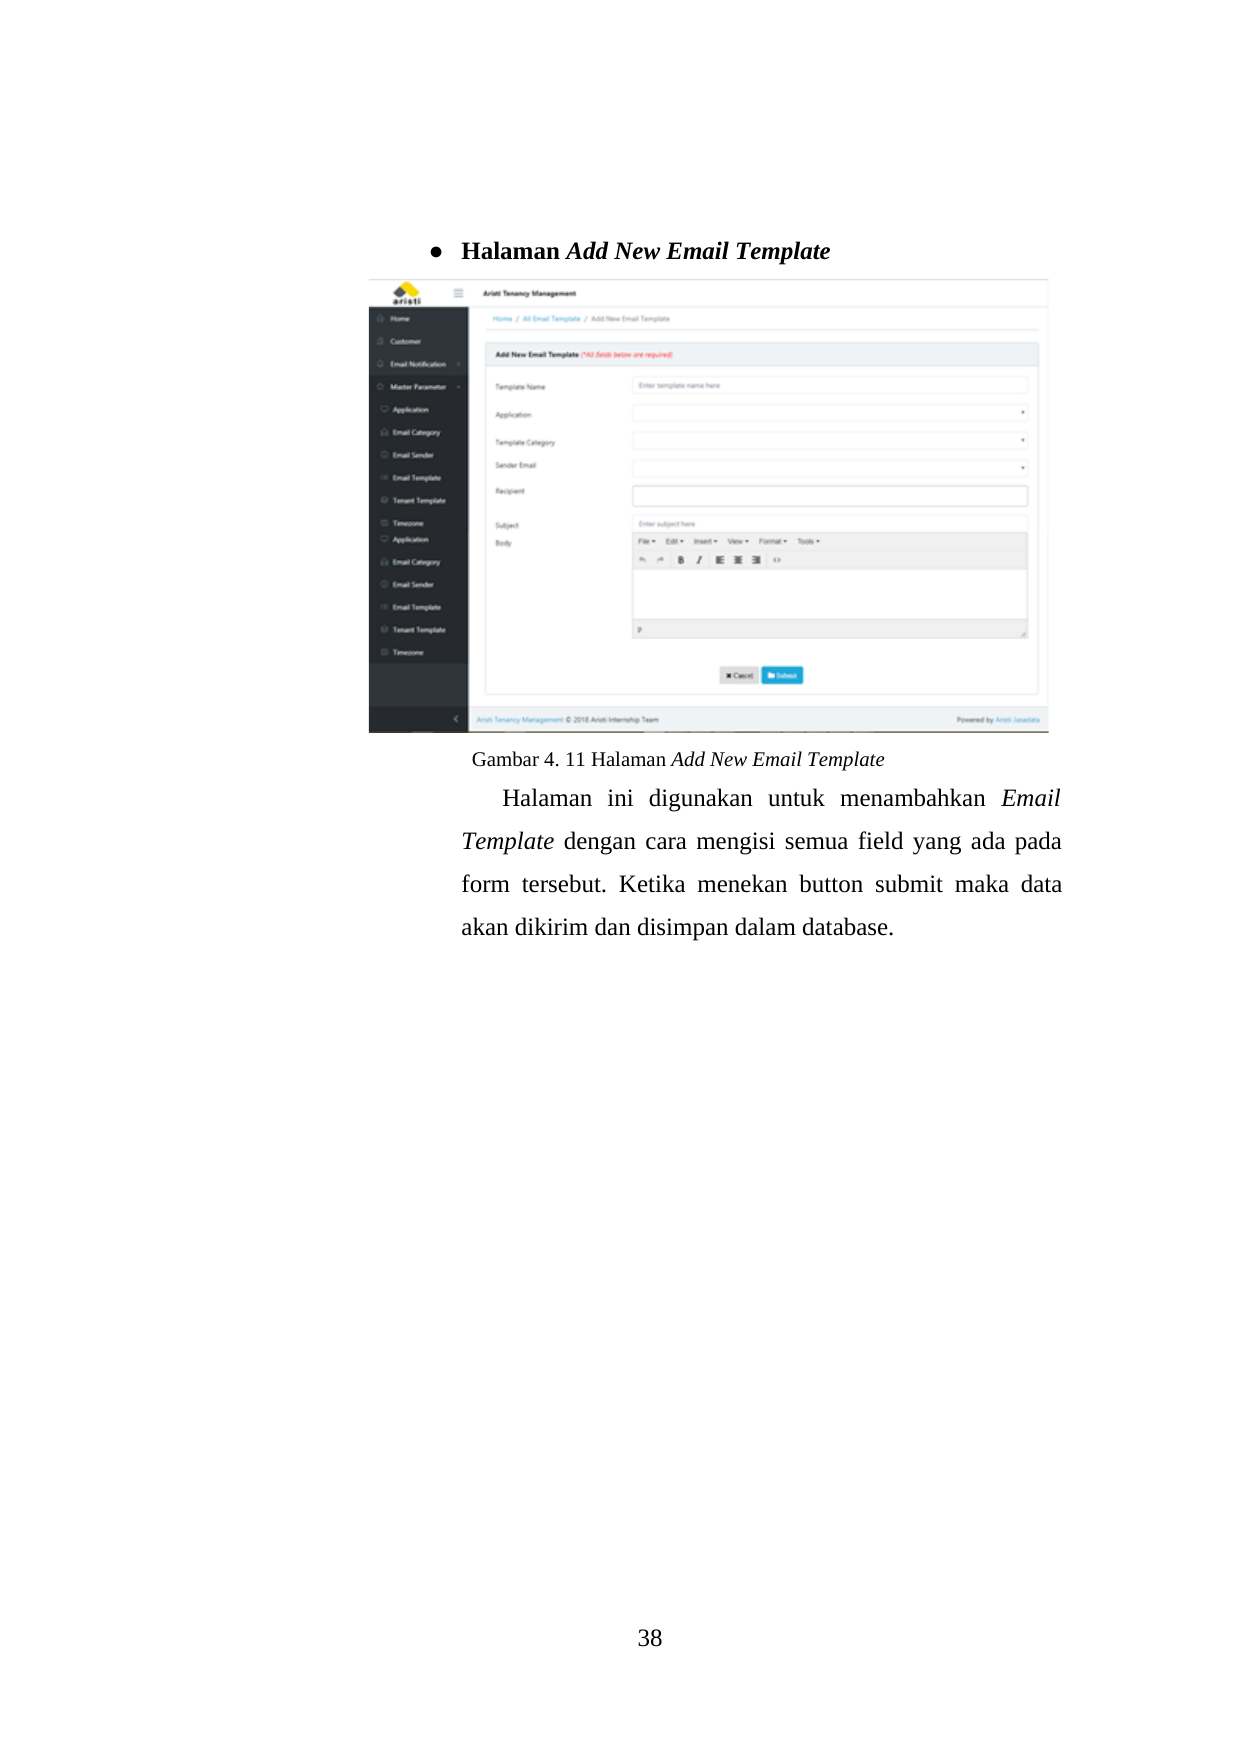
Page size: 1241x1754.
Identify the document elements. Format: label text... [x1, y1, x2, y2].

list Halaman Add New Email Template [428, 236, 1063, 265]
picture [368, 279, 1049, 733]
text Halaman ini digunakan untuk menambahkan Email Template dengan cara mengisi semua field yang ada pada form tersebut. Ketika menekan button submit maka data akan dikirim dan disimpan dalam database. [461, 783, 1063, 941]
